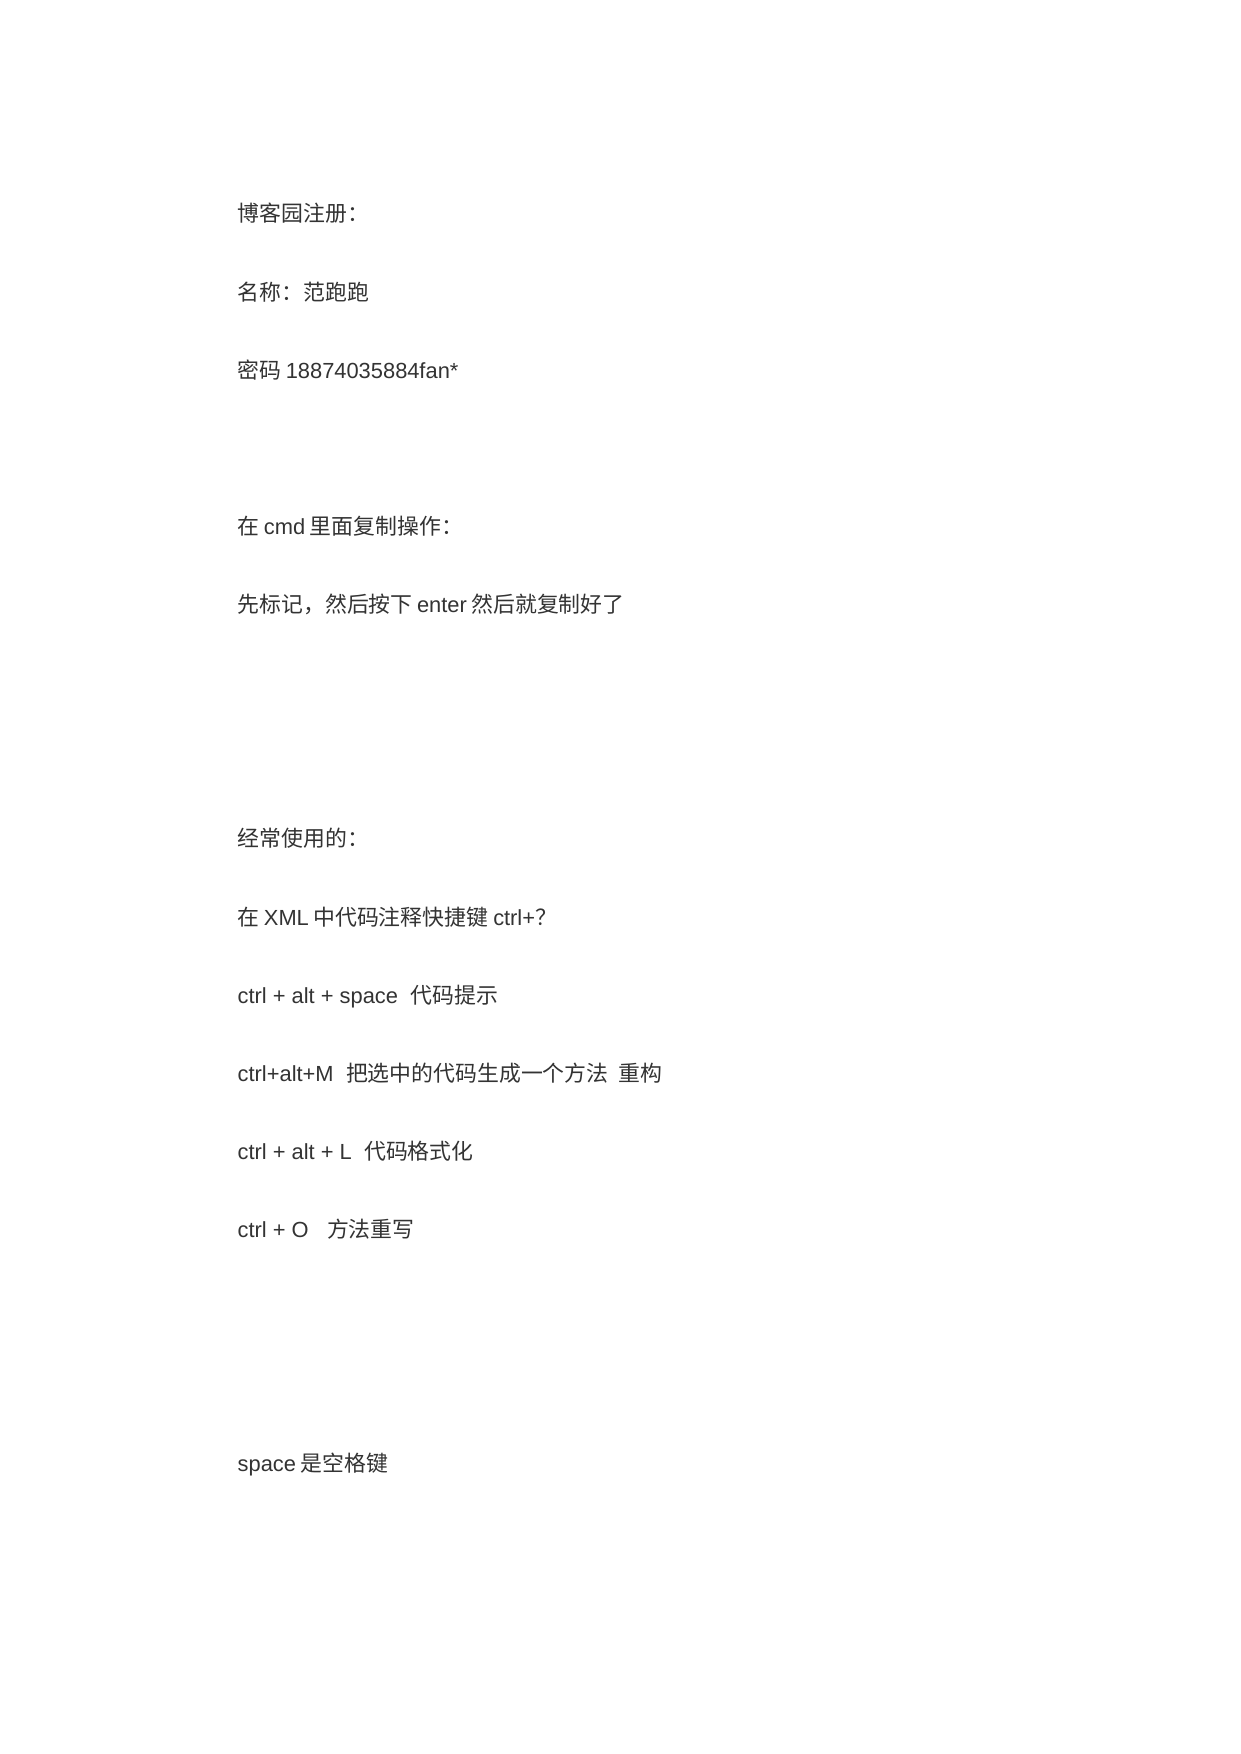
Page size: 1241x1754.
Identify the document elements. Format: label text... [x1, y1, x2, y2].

text 经常使用的： [187, 809, 1053, 853]
text 先标记，然后按下enter然后就复制好了 [187, 575, 1053, 619]
text ctrl + alt + L 代码格式化 [187, 1122, 1053, 1166]
text space是空格键 [187, 1434, 1053, 1478]
text 名称：范跑跑 [187, 262, 1053, 306]
text ctrl + alt + space 代码提示 [187, 966, 1053, 1009]
text 在XML中代码注释快捷键 ctrl+？ [187, 887, 1053, 931]
text ctrl + O 方法重写 [187, 1200, 1053, 1244]
text 密码18874035884fan* [187, 341, 1053, 384]
text ctrl+alt+M 把选中的代码生成一个方法 重构 [187, 1044, 1053, 1087]
text 在cmd里面复制操作： [187, 497, 1053, 541]
text 博客园注册： [187, 184, 1053, 228]
